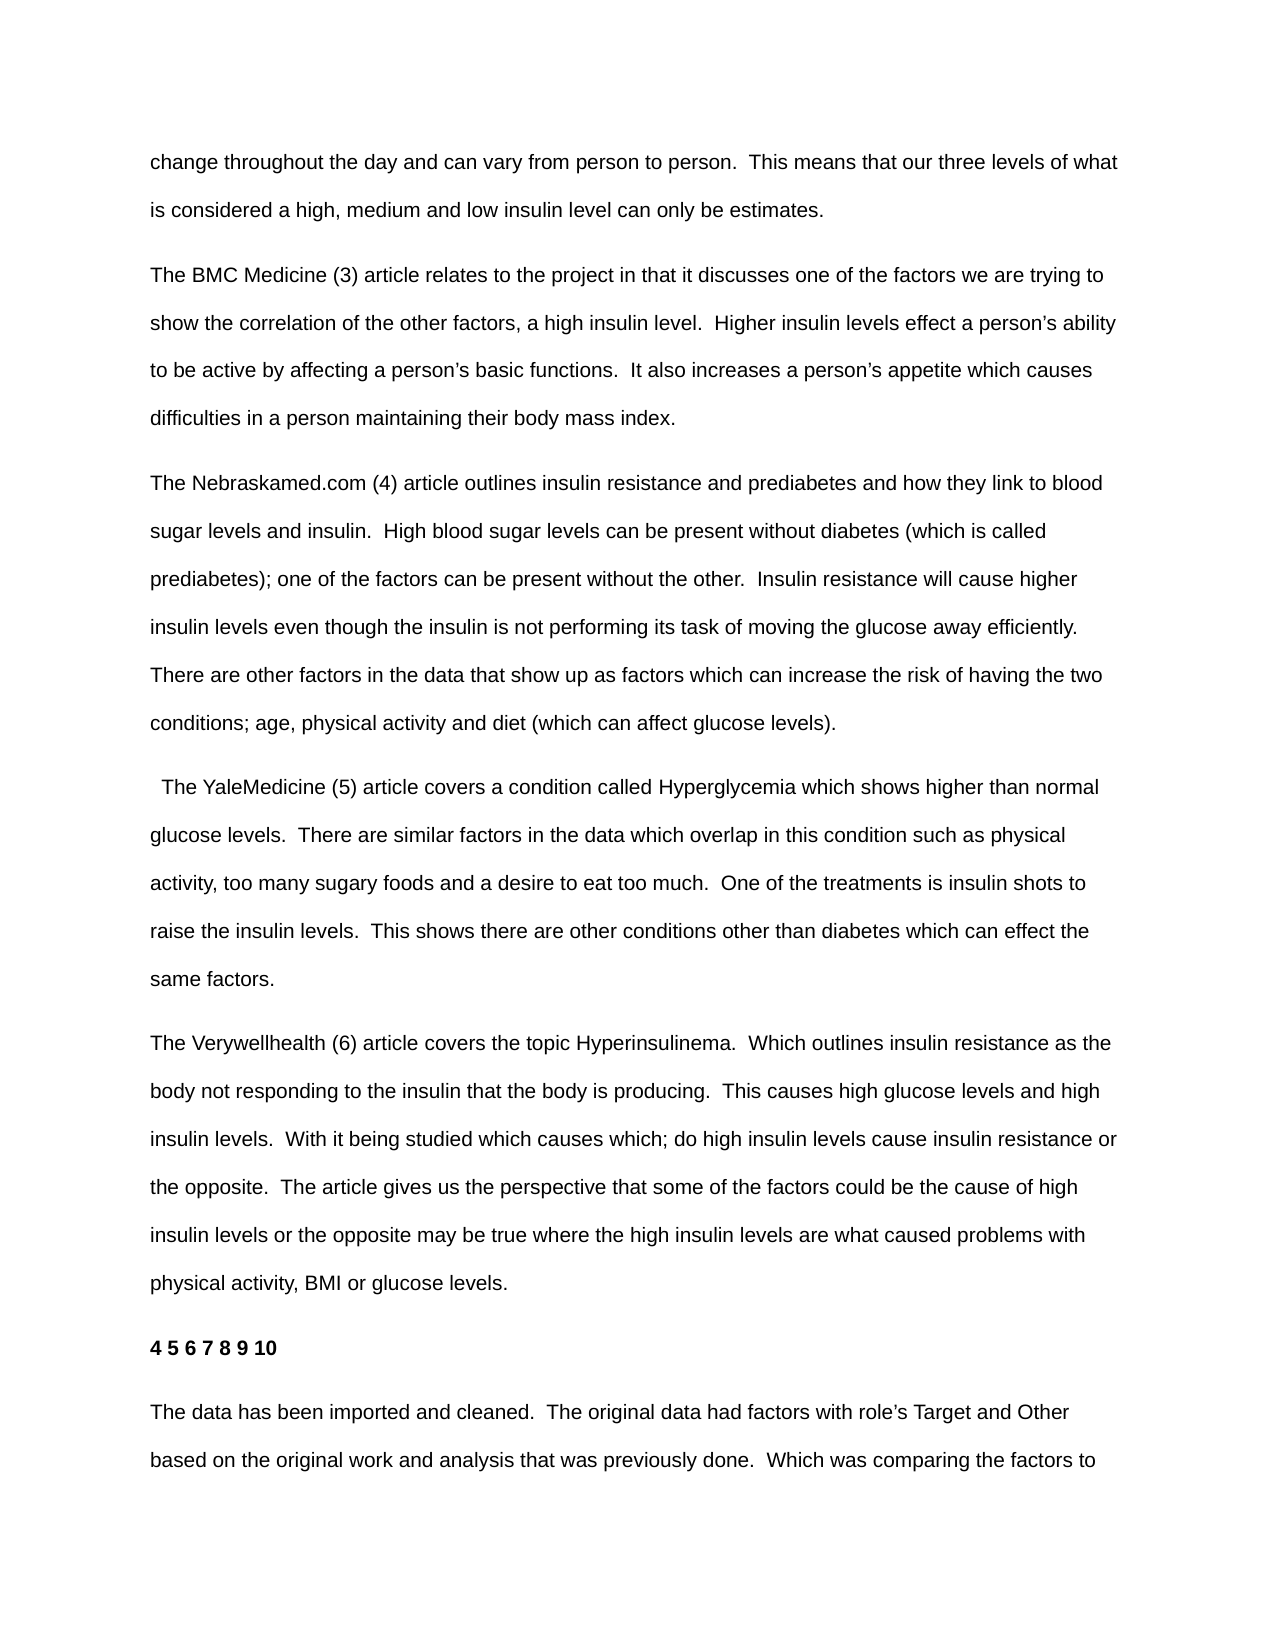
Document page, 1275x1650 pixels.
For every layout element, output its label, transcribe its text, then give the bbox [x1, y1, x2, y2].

text The YaleMedicine (5) article covers a condition called Hyperglycemia which shows higher than normal glucose levels. There are similar factors in the data which overlap in this condition such as physical activity, too many sugary foods and a desire to eat too much. One of the treatments is insulin shots to raise the insulin levels. This shows there are other conditions other than diabetes which can effect the same factors. [150, 775, 1125, 991]
text The Verywellhealth (6) article covers the topic Hyperinsulinema. Which outlines insulin resistance as the body not responding to the insulin that the body is producing. This causes high glucose levels and high insulin levels. With it being studied which causes which; do high insulin levels cause insulin resistance or the opposite. The article gives us the perspective that some of the factors could be the cause of high insulin levels or the opposite may be true where the high insulin levels are what caused problems with physical activity, BMI or glucose levels. [150, 1031, 1125, 1295]
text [150, 150, 1125, 222]
text The BMC Medicine (3) article relates to the project in that it discusses one of the factors we are trying to show the correlation of the other factors, a high insulin level. Higher insulin levels effect a person’s ability to be active by affecting a person’s basic functions. It also increases a person’s appetite which causes difficulties in a person maintaining their body mass index. [150, 262, 1125, 430]
text The Nebraskamed.com (4) article outlines insulin resistance and prediabetes and how they link to blood sugar levels and insulin. High blood sugar levels can be present without diabetes (which is called prediabetes); one of the factors can be present without the other. Insulin resistance will cause higher insulin levels even though the insulin is not performing its task of moving the glucose away efficiently. There are other factors in the data that show up as factors which can increase the risk of having the two conditions; age, physical activity and diet (which can affect glucose levels). [150, 471, 1125, 734]
text 4 5 6 7 8 9 10 [150, 1335, 1125, 1359]
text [150, 1400, 1125, 1472]
